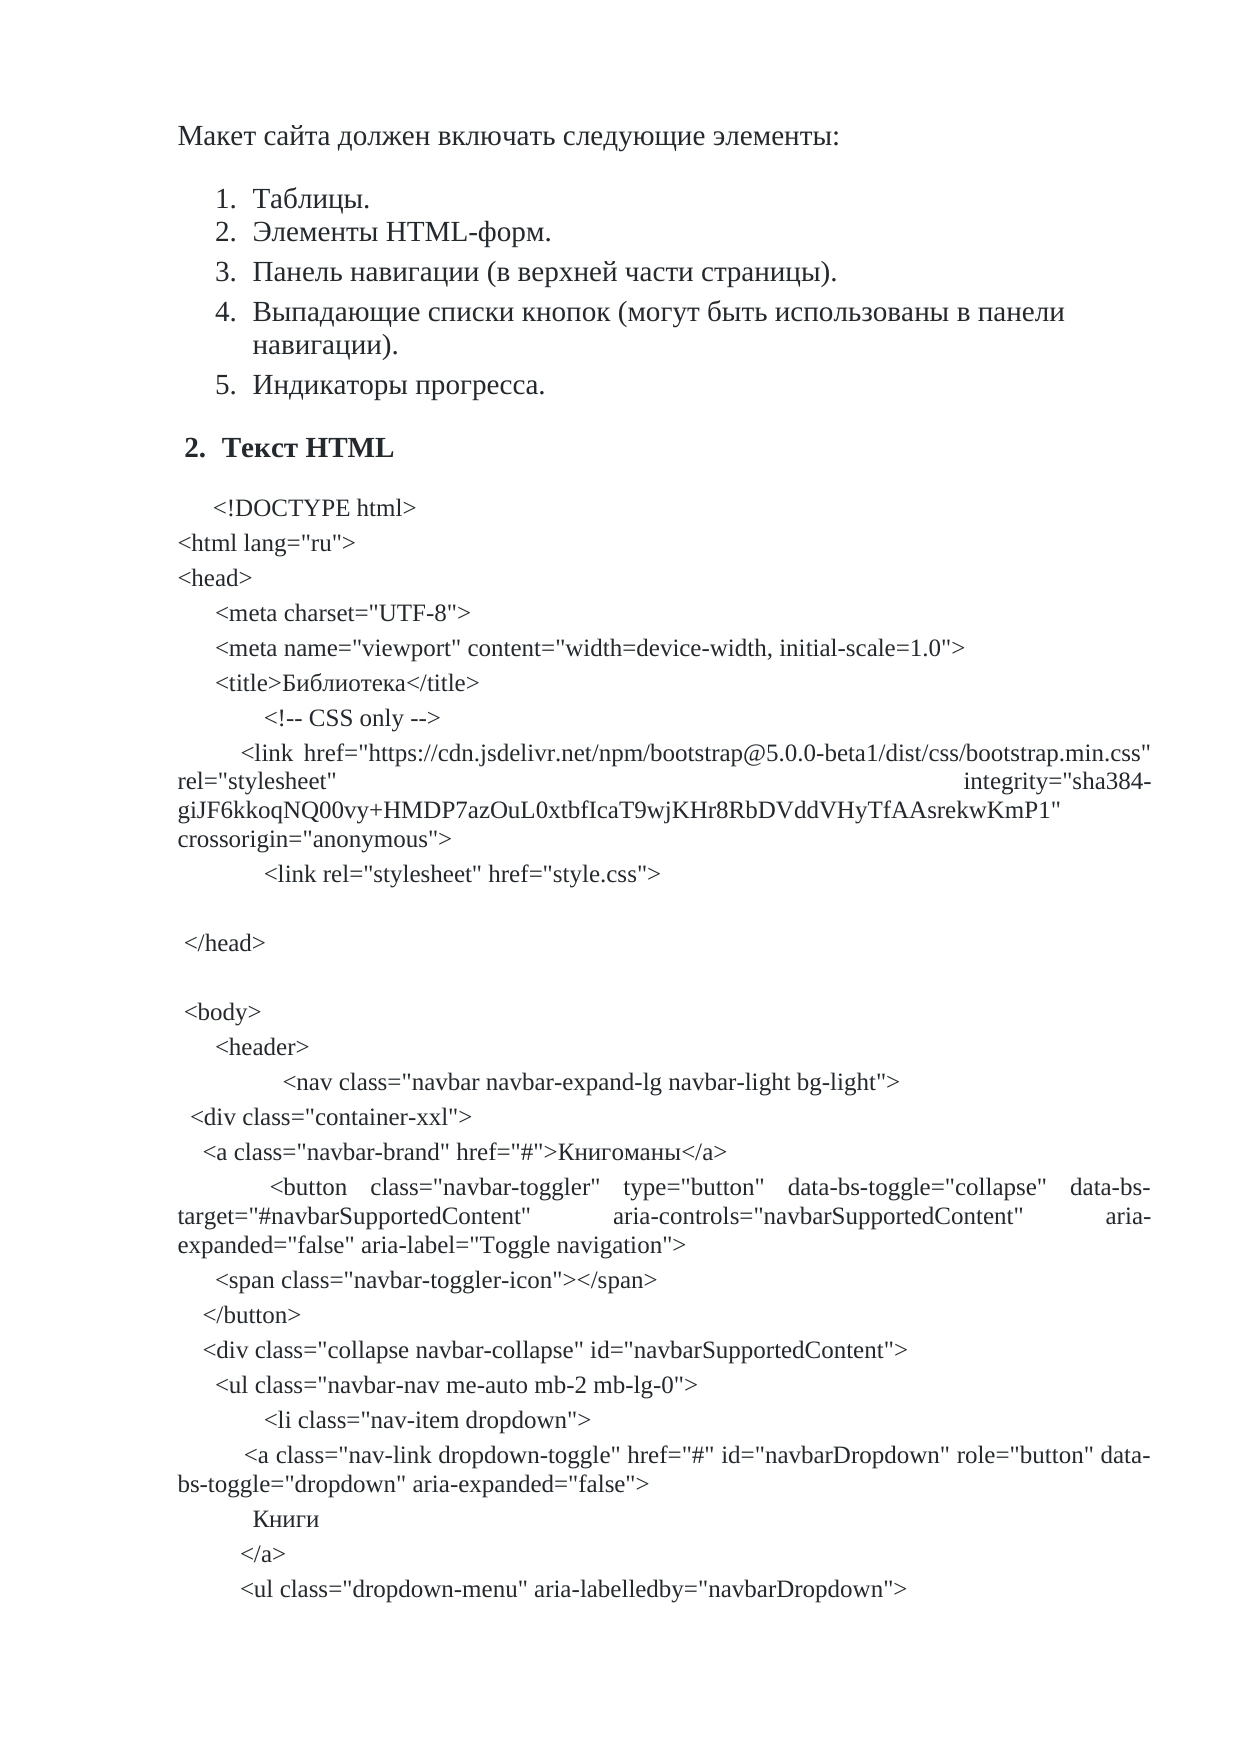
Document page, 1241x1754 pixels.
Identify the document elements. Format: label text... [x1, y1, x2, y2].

text <button class="navbar-toggler" type="button" data-bs-toggle="collapse" data-bs-target="#navbarSupportedContent" aria-controls="navbarSupportedContent" aria-expanded="false" aria-label="Toggle navigation"> [177, 1172, 1152, 1259]
list Элементы HTML-форм. [215, 214, 1152, 248]
text <nav class="navbar navbar-expand-lg navbar-light bg-light"> [177, 1067, 1152, 1096]
text <head> [177, 563, 1152, 591]
text <html lang="ru"> [177, 528, 1152, 556]
text Макет сайта должен включать следующие элементы: [177, 118, 1152, 152]
text <meta charset="UTF-8"> [177, 598, 1152, 626]
text <ul class="navbar-nav me-auto mb-2 mb-lg-0"> [177, 1370, 1152, 1399]
text <header> [177, 1032, 1152, 1061]
text </a> [177, 1539, 1152, 1567]
text <meta name="viewport" content="width=device-width, initial-scale=1.0"> [177, 633, 1152, 661]
text <a class="navbar-brand" href="#">Книгоманы</a> [177, 1137, 1152, 1166]
text </head> [177, 928, 1152, 957]
text <link rel="stylesheet" href="style.css"> [177, 859, 1152, 888]
list Текст HTML [184, 430, 1152, 463]
text Книги [177, 1504, 1152, 1532]
list Выпадающие списки кнопок (могут быть использованы в панели навигации). [215, 294, 1152, 361]
text <title>Библиотека</title> [177, 668, 1152, 696]
text </button> [177, 1300, 1152, 1329]
text <body> [177, 997, 1152, 1026]
text <!-- CSS only --> [177, 703, 1152, 731]
text <a class="nav-link dropdown-toggle" href="#" id="navbarDropdown" role="button" data-bs-toggle="dropdown" aria-expanded="false"> [177, 1440, 1152, 1497]
text <span class="navbar-toggler-icon"></span> [177, 1265, 1152, 1294]
text <div class="container-xxl"> [177, 1102, 1152, 1131]
text <!DOCTYPE html> [177, 493, 1152, 521]
text <li class="nav-item dropdown"> [177, 1405, 1152, 1434]
list Панель навигации (в верхней части страницы). [215, 254, 1152, 288]
list Индикаторы прогресса. [215, 367, 1152, 401]
text <ul class="dropdown-menu" aria-labelledby="navbarDropdown"> [177, 1574, 1152, 1602]
text <div class="collapse navbar-collapse" id="navbarSupportedContent"> [177, 1335, 1152, 1364]
text <link href="https://cdn.jsdelivr.net/npm/bootstrap@5.0.0-beta1/dist/css/bootstrap.min.css" rel="stylesheet" integrity="sha384-giJF6kkoqNQ00vy+HMDP7azOuL0xtbfIcaT9wjKHr8RbDVddVHyTfAAsrekwKmP1" crossorigin="anonymous"> [177, 738, 1152, 853]
list Таблицы. [215, 181, 1152, 214]
